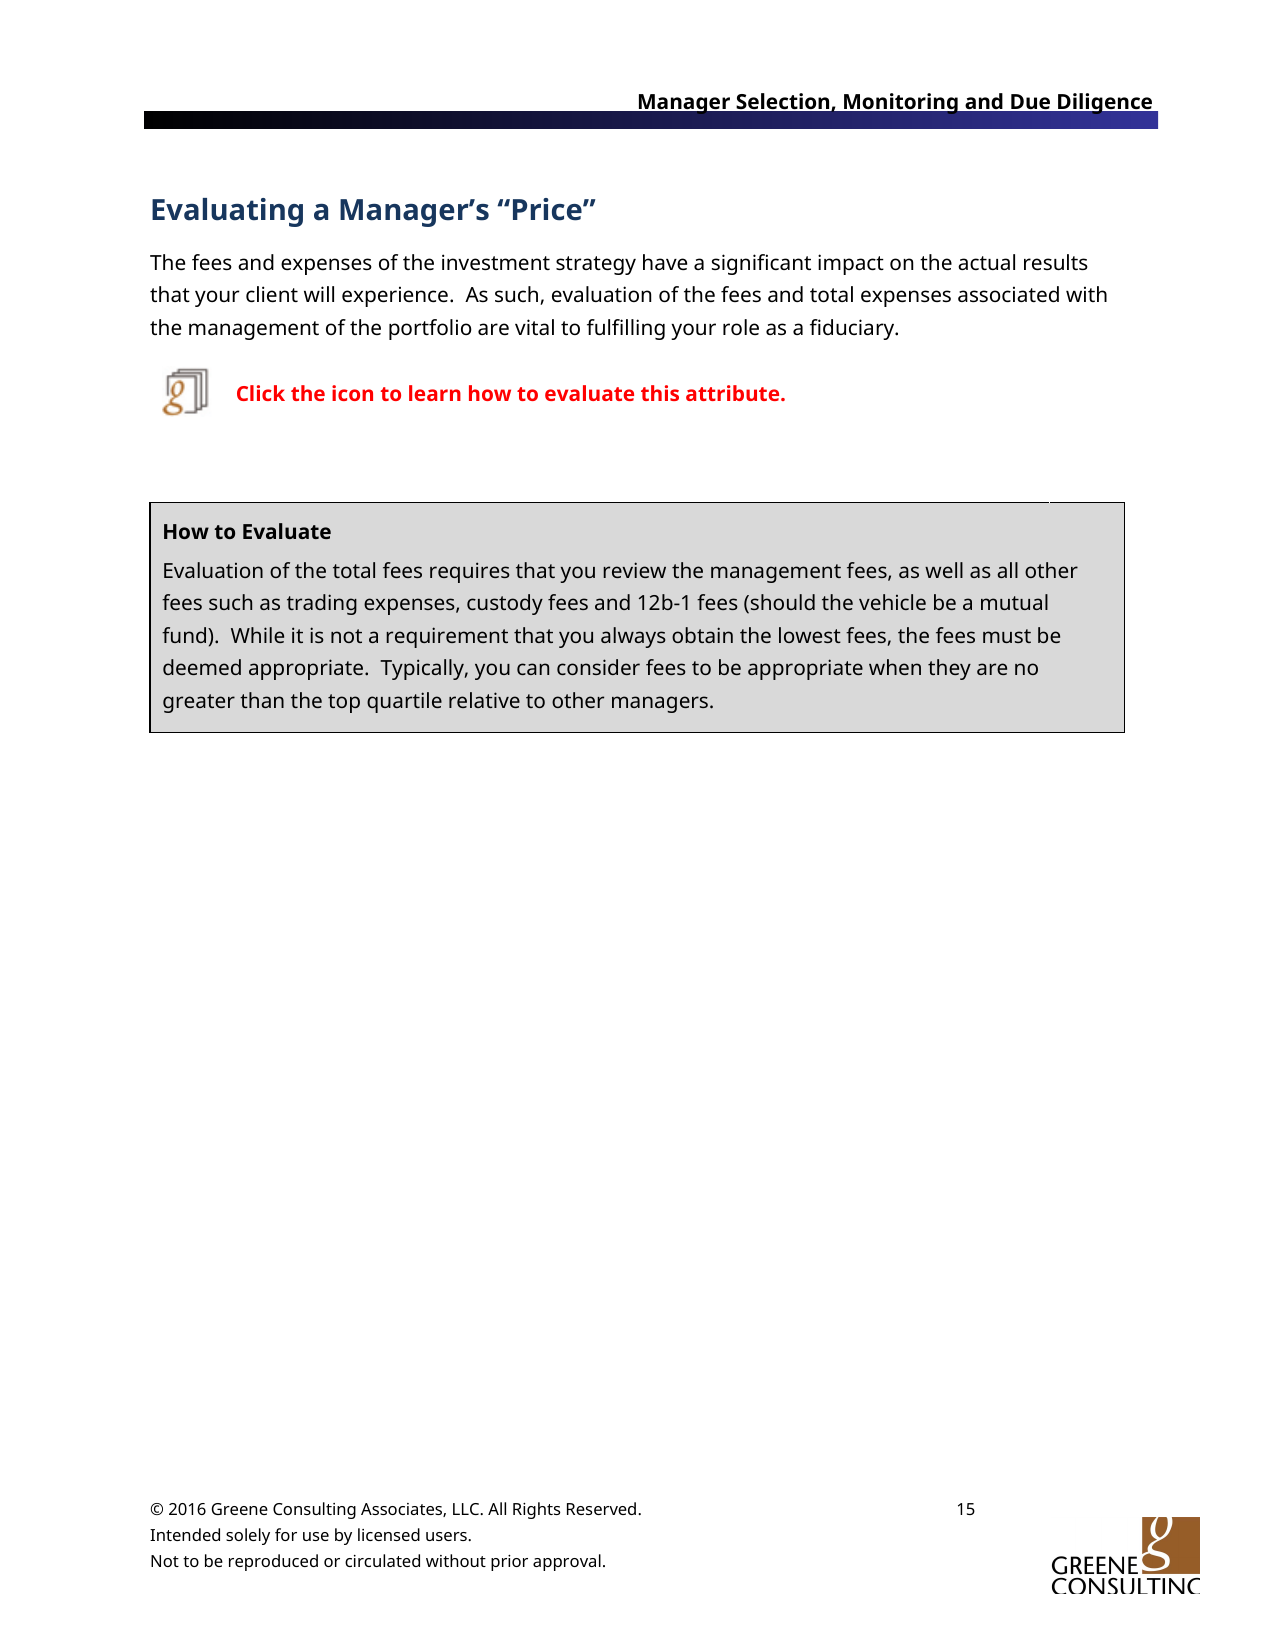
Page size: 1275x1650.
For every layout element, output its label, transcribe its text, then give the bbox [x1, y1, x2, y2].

subtitle Evaluating a Manager’s “Price” [150, 189, 1125, 229]
table_cell How to Evaluate Evaluation of the total fees requires that you review the management fees, as well as all other fees such as trading expenses, custody fees and 12b-1 fees (should the vehicle be a mutual fund). While it is not a requirement that you always obtain the lowest fees, the fees must be deemed appropriate. Typically, you can consider fees to be appropriate when they are no greater than the top quartile relative to other managers. [151, 503, 1124, 732]
text The fees and expenses of the investment strategy have a significant impact on the actual results that your client will experience. As such, evaluation of the fees and total expenses associated with the management of the portfolio are vital to fulfilling your role as a fiduciary. [150, 248, 1125, 341]
picture [1050, 1517, 1200, 1593]
table_header [150, 358, 224, 502]
picture [162, 366, 212, 417]
table_header Click the icon to learn how to evaluate this attribute. [224, 359, 1049, 502]
